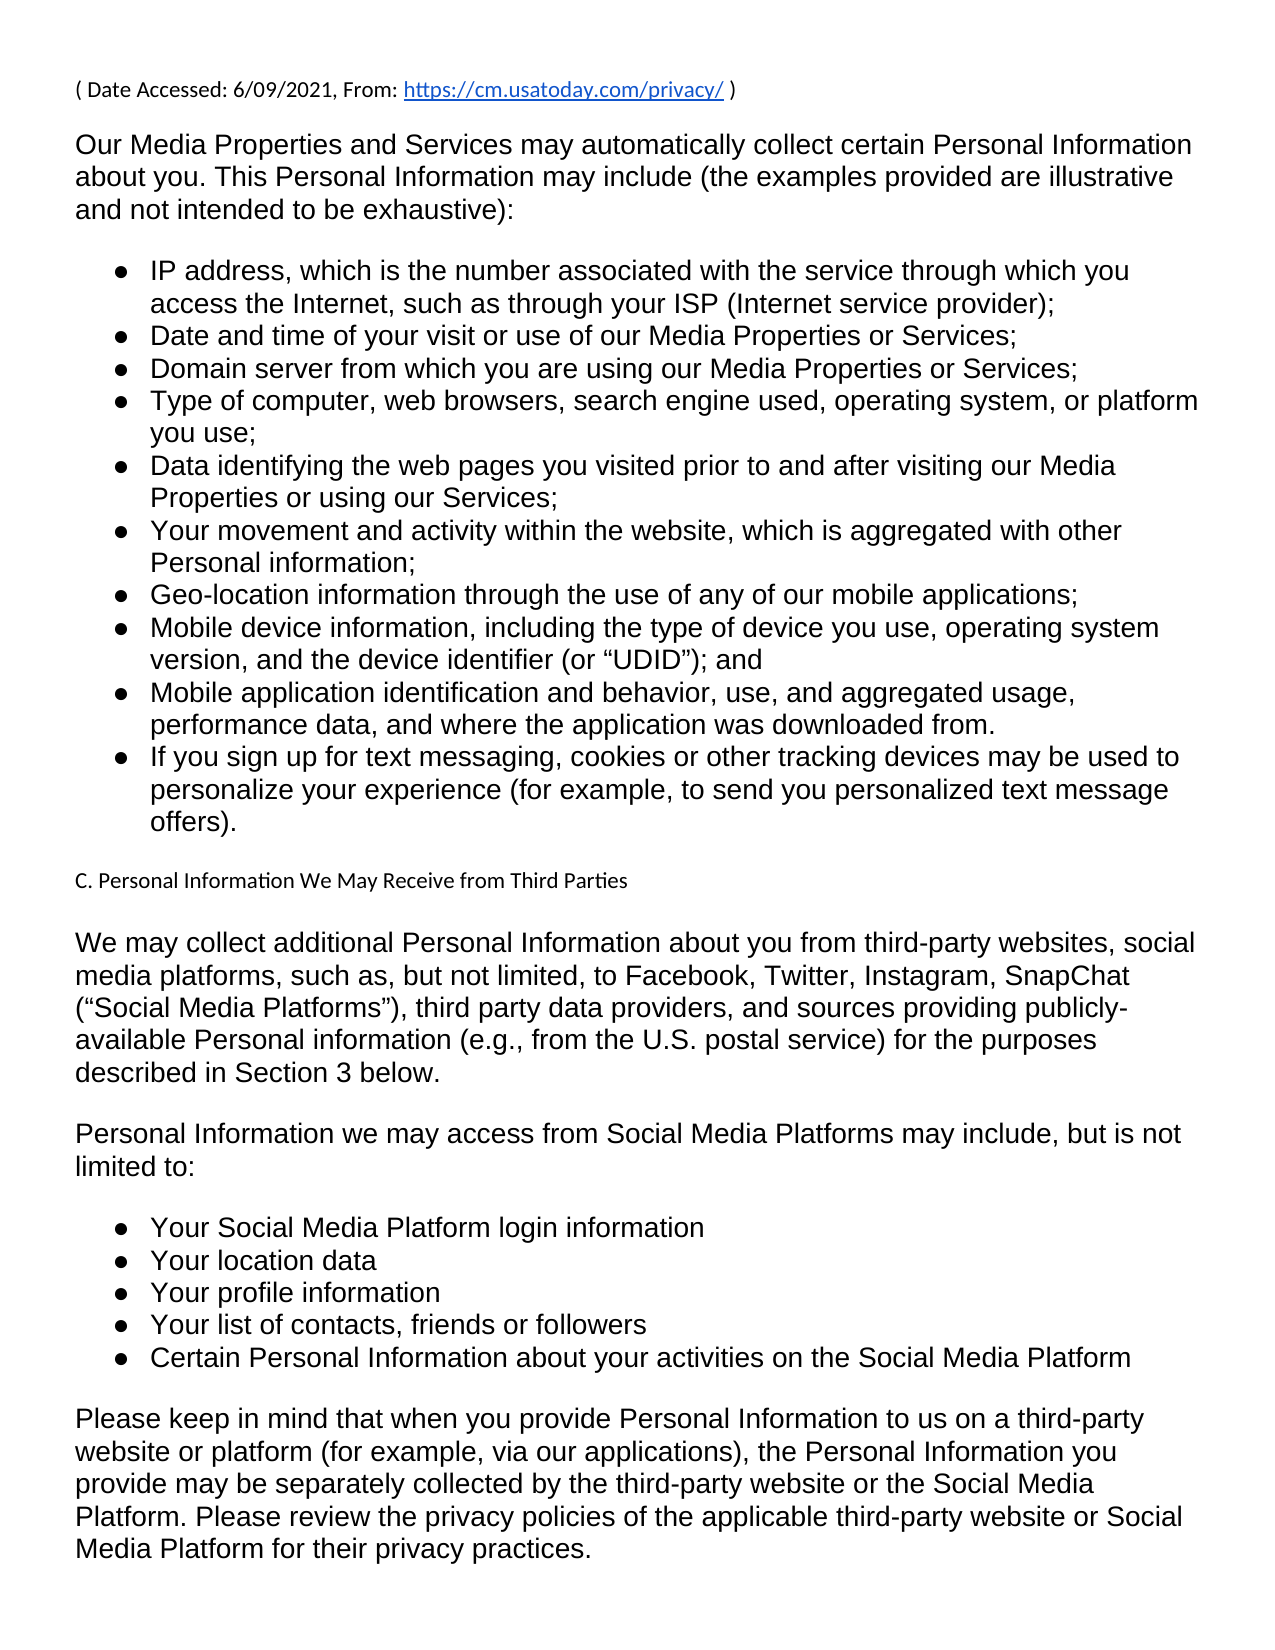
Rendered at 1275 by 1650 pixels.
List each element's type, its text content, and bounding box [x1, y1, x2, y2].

list Your movement and activity within the website, which is aggregated with other Personal information; [112, 513, 1200, 578]
list Your location data [112, 1243, 1200, 1276]
list Mobile application identification and behavior, use, and aggregated usage, performance data, and where the application was downloaded from. [112, 676, 1200, 740]
list Data identifying the web pages you visited prior to and after visiting our Media Properties or using our Services; [112, 449, 1200, 513]
text C. Personal Information We May Receive from Third Parties [75, 867, 1200, 895]
text Our Media Properties and Services may automatically collect certain Personal Information about you. This Personal Information may include (the examples provided are illustrative and not intended to be exhaustive): [75, 128, 1200, 225]
list Your Social Media Platform login information [112, 1211, 1200, 1243]
list Type of computer, web browsers, search engine used, operating system, or platform you use; [112, 384, 1200, 449]
list Date and time of your visit or use of our Media Properties or Services; [112, 319, 1200, 352]
list Geo-location information through the use of any of our mobile applications; [112, 578, 1200, 611]
list Mobile device information, including the type of device you use, operating system version, and the device identifier (or “UDID”); and [112, 611, 1200, 676]
list If you sign up for text messaging, cookies or other tracking devices may be used to personalize your experience (for example, to send you personalized text message offers). [112, 740, 1200, 837]
text Personal Information we may access from Social Media Platforms may include, but is not limited to: [75, 1117, 1200, 1182]
list Domain server from which you are using our Media Properties or Services; [112, 352, 1200, 384]
list Certain Personal Information about your activities on the Social Media Platform [112, 1341, 1200, 1373]
list Your profile information [112, 1276, 1200, 1308]
list IP address, which is the number associated with the service through which you access the Internet, such as through your ISP (Internet service provider); [112, 254, 1200, 319]
text Please keep in mind that when you provide Personal Information to us on a third-party website or platform (for example, via our applications), the Personal Information you provide may be separately collected by the third-party website or the Social Media Platform. Please review the privacy policies of the applicable third-party website or Social Media Platform for their privacy practices. [75, 1402, 1200, 1564]
list Your list of contacts, friends or followers [112, 1308, 1200, 1341]
text We may collect additional Personal Information about you from third-party websites, social media platforms, such as, but not limited, to Facebook, Twitter, Instagram, SnapChat (“Social Media Platforms”), third party data providers, and sources providing publicly-available Personal information (e.g., from the U.S. postal service) for the purposes described in Section 3 below. [75, 926, 1200, 1088]
